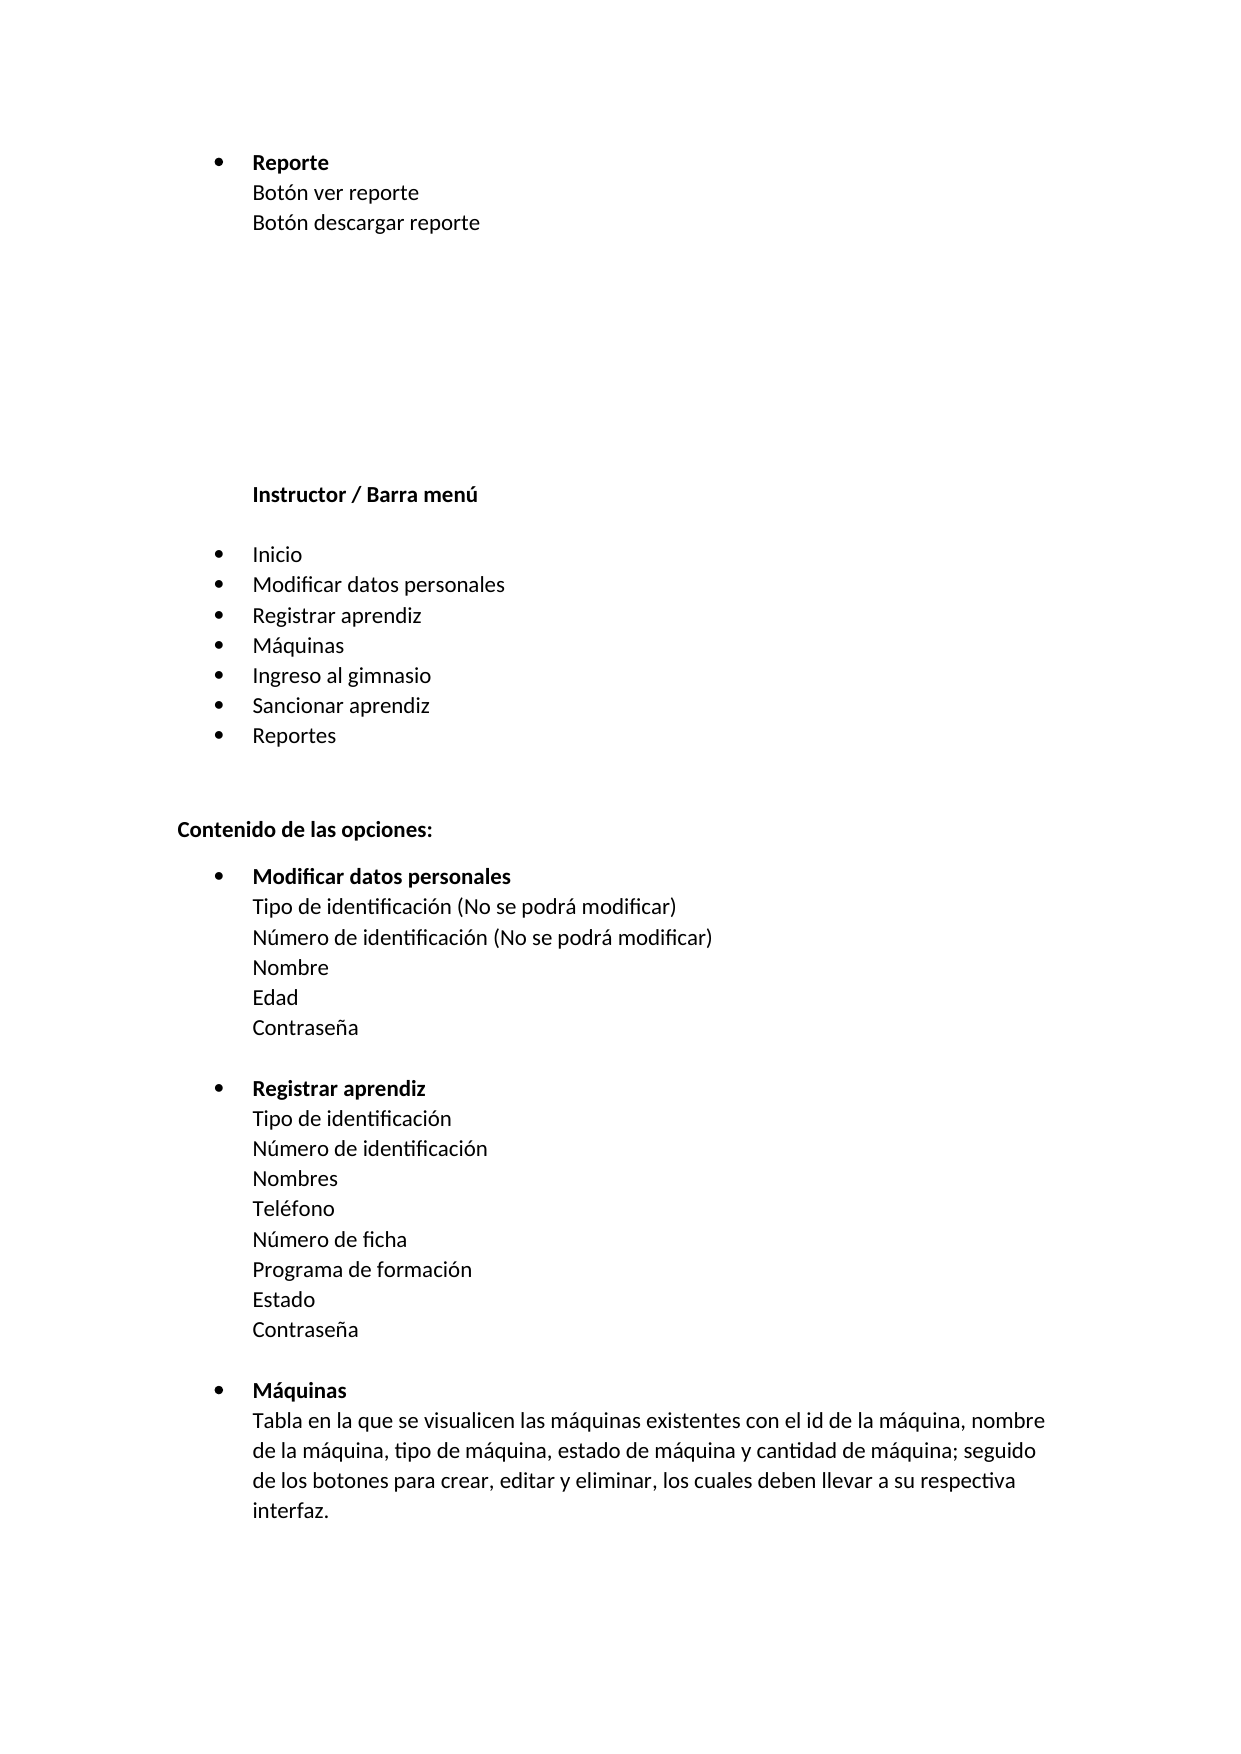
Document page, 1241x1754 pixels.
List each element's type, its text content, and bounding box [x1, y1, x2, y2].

list Número de identificación (No se podrá modificar) [252, 923, 1063, 951]
list Nombre [252, 953, 1063, 981]
list Tipo de identificación (No se podrá modificar) [252, 892, 1063, 920]
list Teléfono [252, 1194, 1063, 1222]
list Nombres [252, 1164, 1063, 1192]
list Registrar aprendiz [215, 601, 1063, 629]
list Contraseña [252, 1013, 1063, 1041]
list Contraseña [252, 1315, 1063, 1343]
list Ingreso al gimnasio [215, 661, 1063, 689]
list Inicio [215, 540, 1063, 568]
text Contenido de las opciones: [177, 815, 1063, 843]
list Botón ver reporte [252, 178, 1063, 206]
list Edad [252, 983, 1063, 1011]
list Registrar aprendiz [215, 1074, 1063, 1102]
list Reportes [215, 722, 1063, 749]
list Estado [252, 1285, 1063, 1313]
list Tabla en la que se visualicen las máquinas existentes con el id de la máquina, nombre de la máquina, tipo de máquina, estado de máquina y cantidad de máquina; seguido de los botones para crear, editar y eliminar, los cuales deben llevar a su respectiva interfaz. [252, 1406, 1063, 1524]
list Botón descargar reporte [252, 208, 1063, 236]
list Máquinas [215, 1376, 1063, 1404]
list Número de identificación [252, 1134, 1063, 1162]
list Instructor / Barra menú [252, 480, 1063, 508]
list Reporte [215, 148, 1063, 176]
list Programa de formación [252, 1255, 1063, 1283]
list Máquinas [215, 631, 1063, 659]
list Modificar datos personales [215, 571, 1063, 598]
list Sancionar aprendiz [215, 691, 1063, 719]
list Número de ficha [252, 1225, 1063, 1253]
list Tipo de identificación [252, 1104, 1063, 1132]
list Modificar datos personales [215, 862, 1063, 890]
